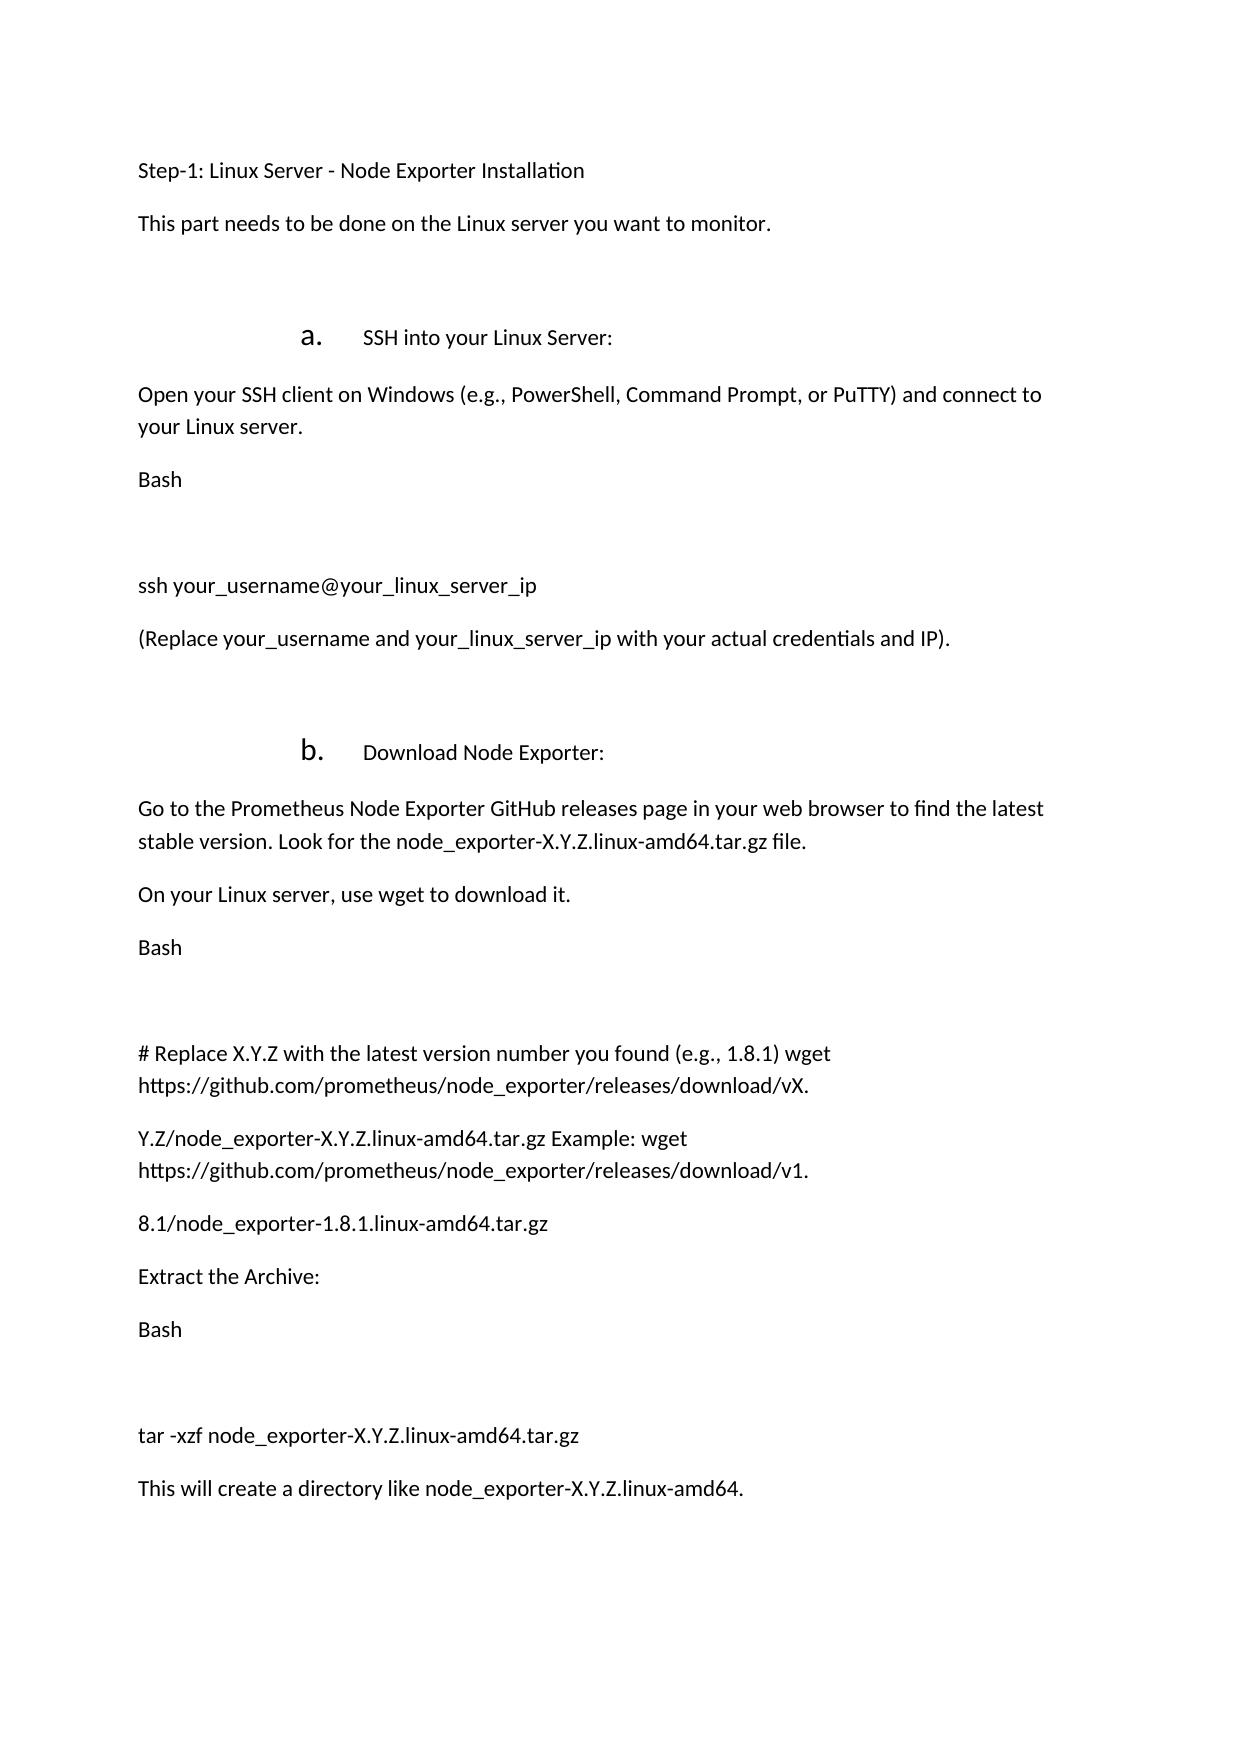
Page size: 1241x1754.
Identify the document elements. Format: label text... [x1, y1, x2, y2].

text On your Linux server, use wget to download it. [138, 880, 1090, 908]
text ssh your_username@your_linux_server_ip [138, 571, 1090, 599]
text 8.1/node_exporter-1.8.1.linux-amd64.tar.gz [138, 1209, 1090, 1237]
list Download Node Exporter: [300, 730, 1090, 768]
text This will create a directory like node_exporter-X.Y.Z.linux-amd64. [138, 1474, 1090, 1502]
text Open your SSH client on Windows (e.g., PowerShell, Command Prompt, or PuTTY) and connect to your Linux server. [138, 380, 1090, 440]
text tar -xzf node_exporter-X.Y.Z.linux-amd64.tar.gz [138, 1421, 1090, 1449]
text Bash [138, 1315, 1090, 1343]
text This part needs to be done on the Linux server you want to monitor. [138, 209, 1090, 237]
text Go to the Prometheus Node Exporter GitHub releases page in your web browser to find the latest stable version. Look for the node_exporter-X.Y.Z.linux-amd64.tar.gz file. [138, 794, 1090, 855]
text Bash [138, 465, 1090, 493]
text Y.Z/node_exporter-X.Y.Z.linux-amd64.tar.gz Example: wget https://github.com/prometheus/node_exporter/releases/download/v1. [138, 1124, 1090, 1184]
text Step-1: Linux Server - Node Exporter Installation [138, 156, 1090, 184]
text # Replace X.Y.Z with the latest version number you found (e.g., 1.8.1) wget https://github.com/prometheus/node_exporter/releases/download/vX. [138, 1039, 1090, 1099]
text Bash [138, 933, 1090, 961]
text (Replace your_username and your_linux_server_ip with your actual credentials and IP). [138, 624, 1090, 652]
text Extract the Archive: [138, 1262, 1090, 1290]
list SSH into your Linux Server: [300, 315, 1090, 353]
